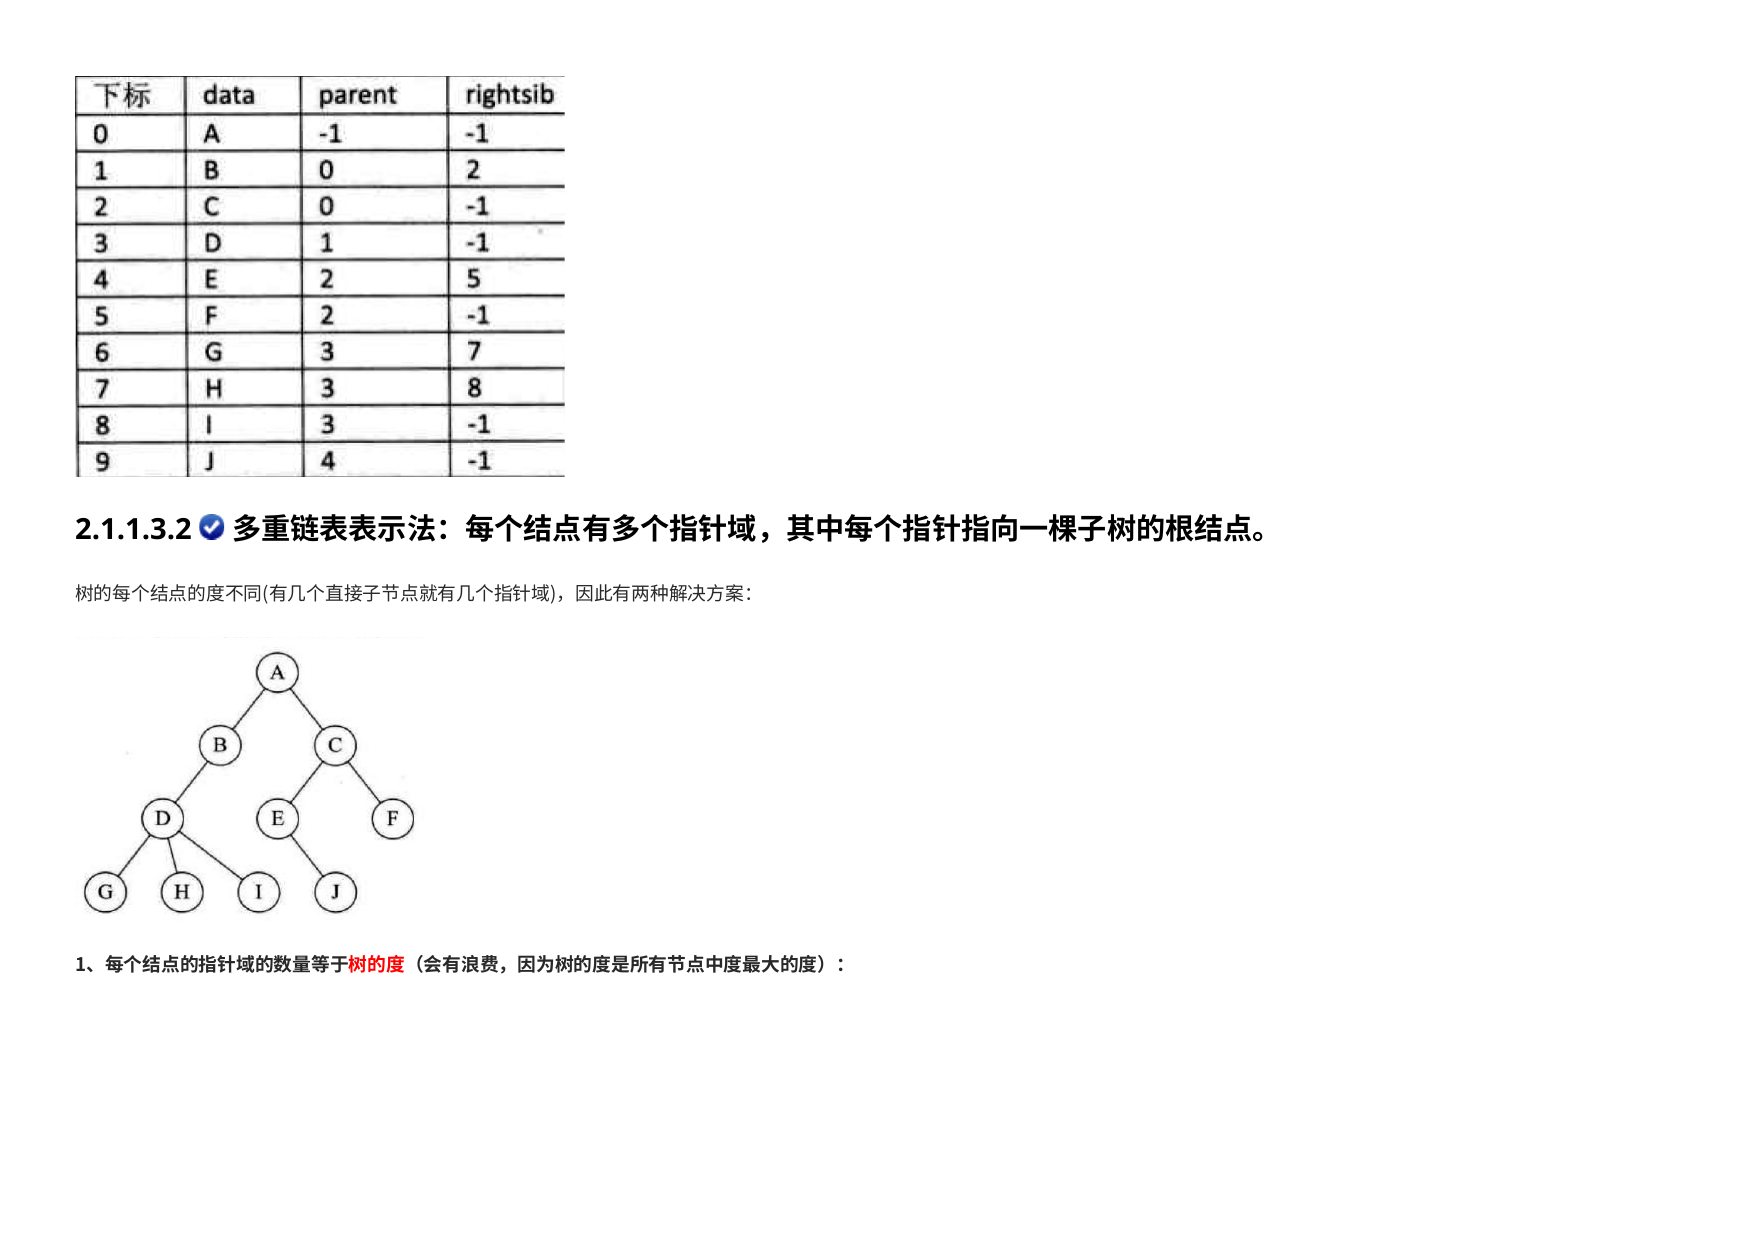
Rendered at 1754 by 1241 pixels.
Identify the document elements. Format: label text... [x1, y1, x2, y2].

picture [75, 634, 427, 921]
text 多重链表表示法：每个结点有多个指针域，其中每个指针指向一棵子树的根结点。 [75, 506, 1679, 548]
text 树的每个结点的度不同(有几个直接子节点就有几个指针域)，因此有两种解决方案： [75, 578, 1679, 605]
picture [199, 514, 225, 540]
picture [75, 76, 565, 477]
text 1、每个结点的指针域的数量等于树的度（会有浪费，因为树的度是所有节点中度最大的度）： [75, 949, 1679, 976]
